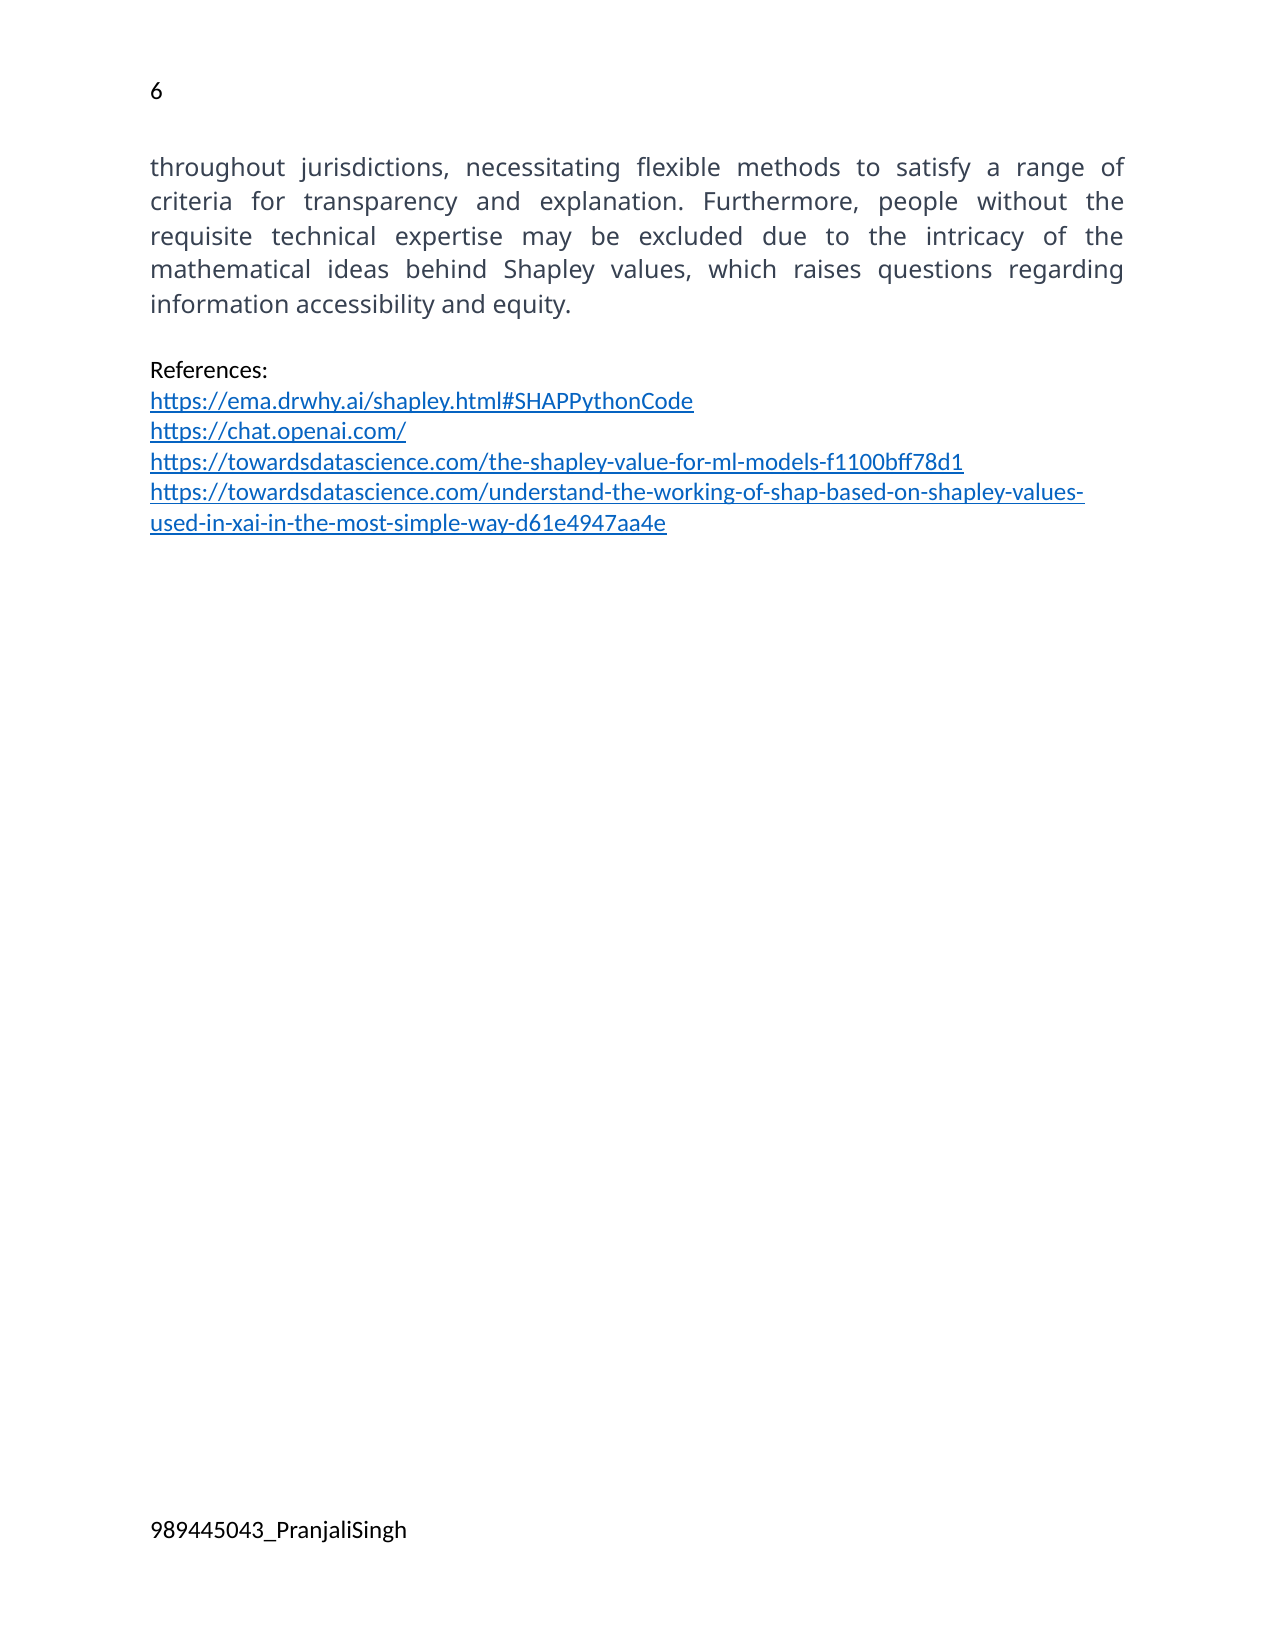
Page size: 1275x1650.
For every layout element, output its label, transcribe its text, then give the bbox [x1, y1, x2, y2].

text References: [150, 354, 1125, 385]
text https://ema.drwhy.ai/shapley.html#SHAPPythonCode [150, 385, 1125, 415]
text https://towardsdatascience.com/the-shapley-value-for-ml-models-f1100bff78d1 [150, 446, 1125, 476]
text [150, 150, 1125, 320]
text https://towardsdatascience.com/understand-the-working-of-shap-based-on-shapley-values-used-in-xai-in-the-most-simple-way-d61e4947aa4e [150, 476, 1125, 537]
text https://chat.openai.com/ [150, 415, 1125, 446]
